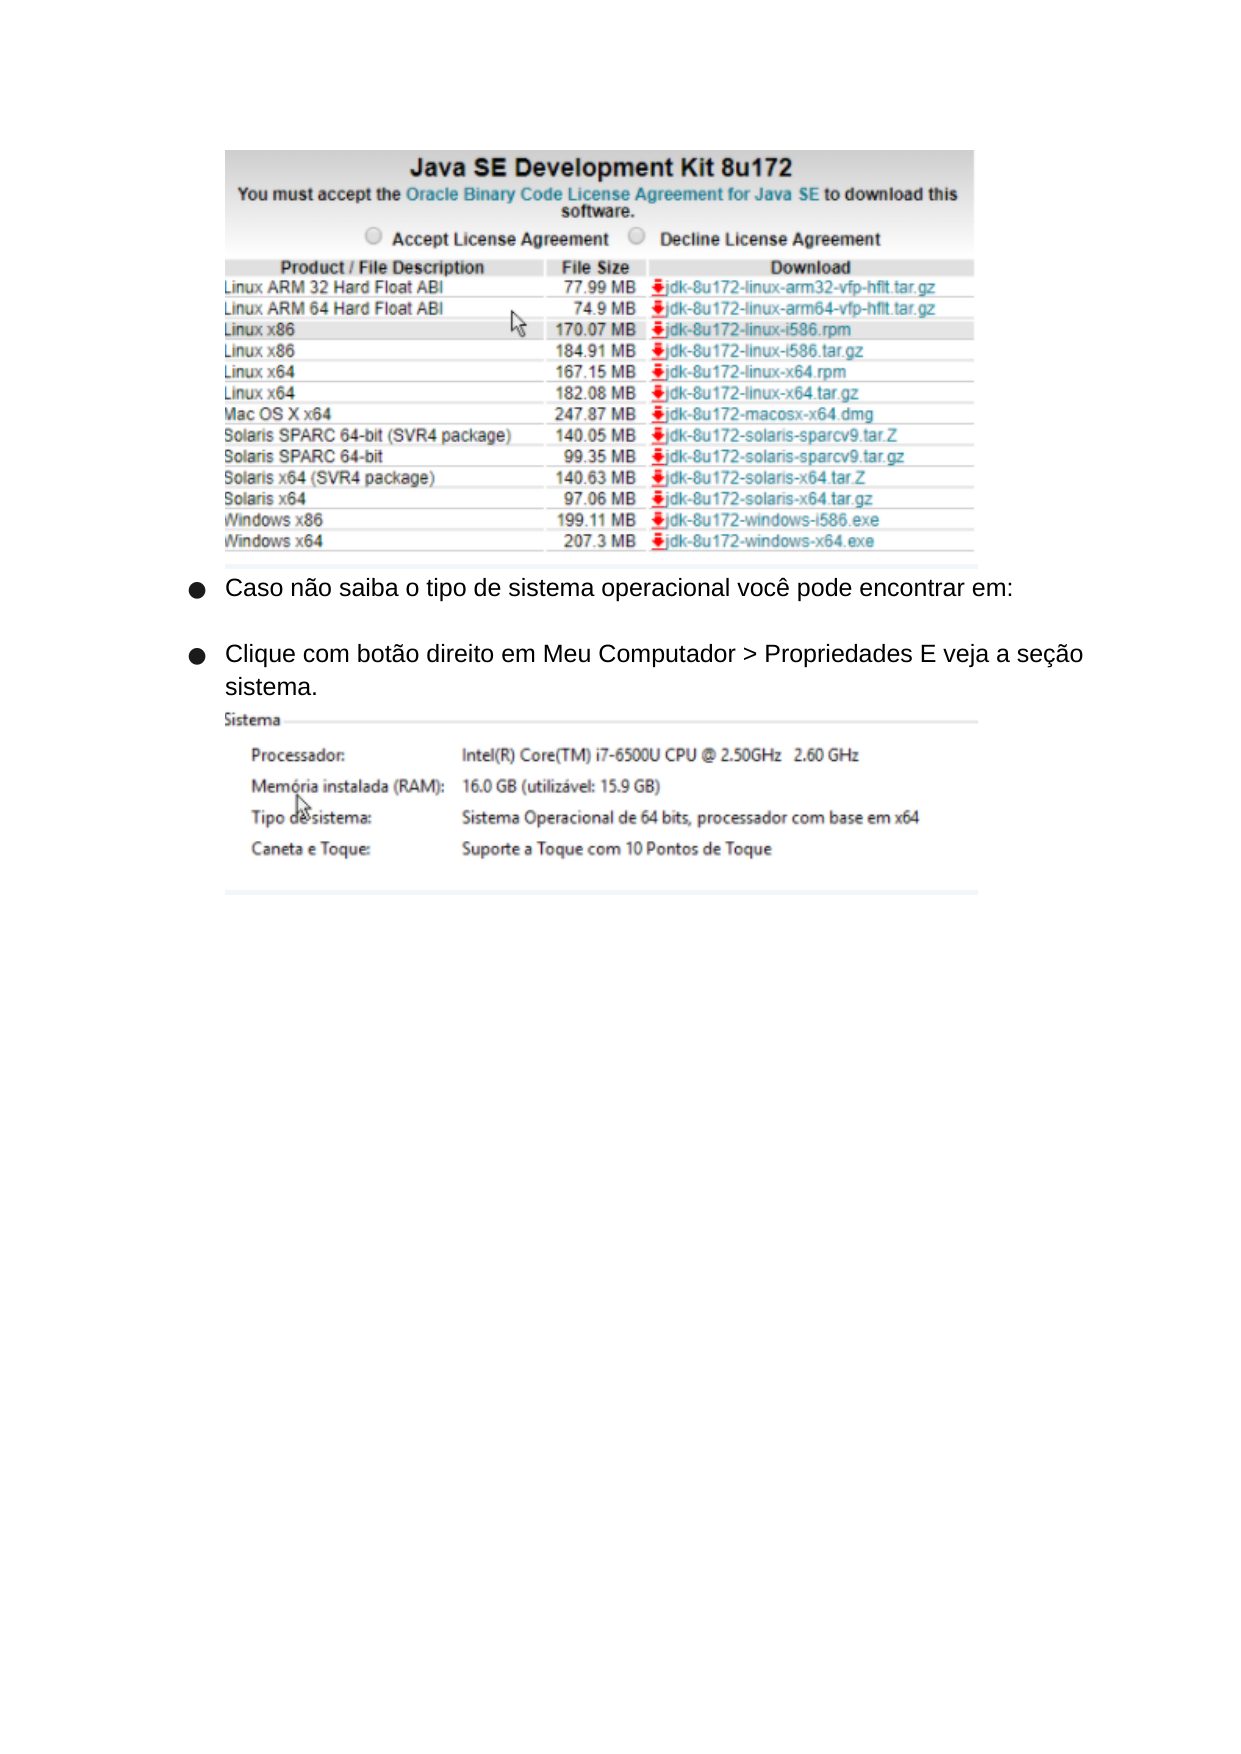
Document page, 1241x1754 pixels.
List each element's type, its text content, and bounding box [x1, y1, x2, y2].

list Clique com botão direito em Meu Computador > Propriedades E veja a seção sistema. [187, 639, 1090, 701]
picture [225, 705, 979, 895]
list Caso não saiba o tipo de sistema operacional você pode encontrar em: [187, 573, 1090, 602]
picture [225, 150, 979, 569]
